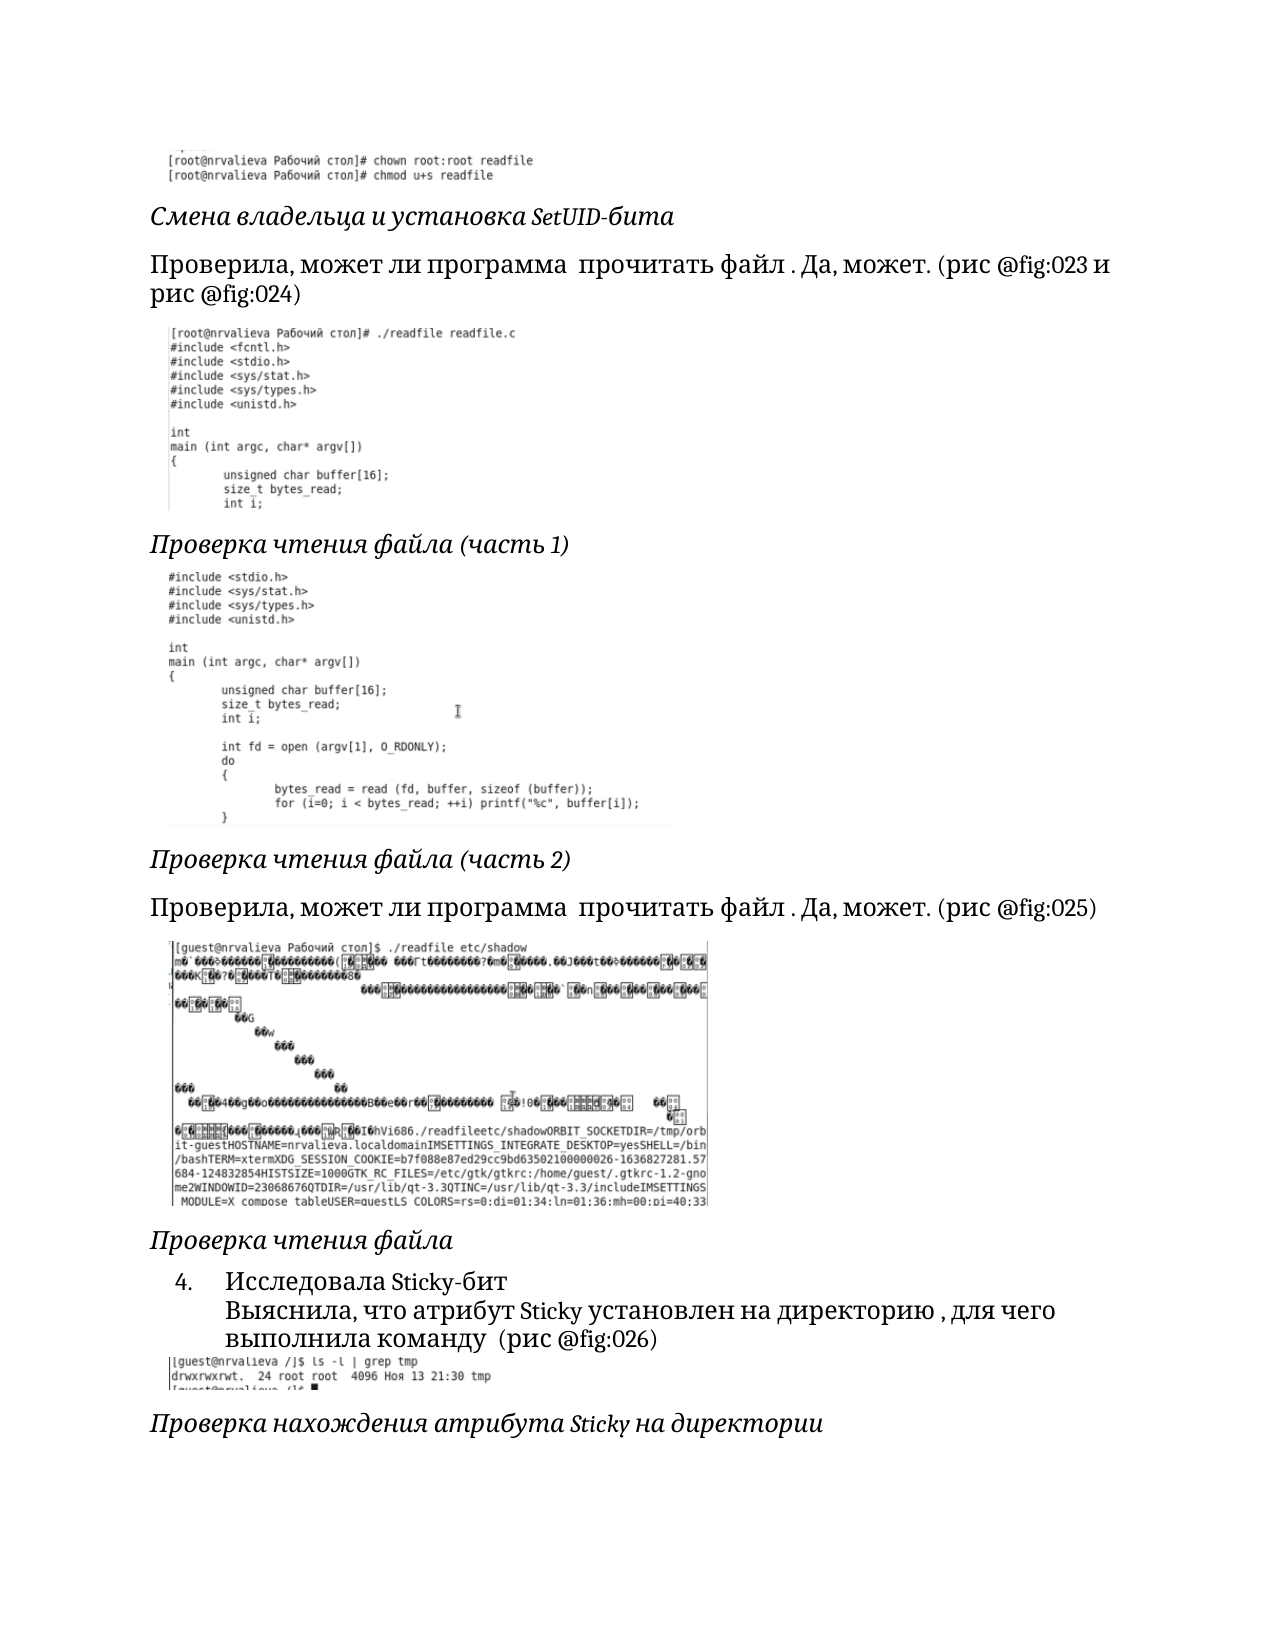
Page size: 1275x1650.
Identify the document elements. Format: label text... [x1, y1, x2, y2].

picture [168, 1357, 520, 1390]
list Исследовала Sticky-бит Выяснила, что атрибут Sticky установлен на директорию , для чего выполнила команду (рис @fig:026) [175, 1268, 1125, 1354]
picture [168, 572, 674, 826]
picture [168, 150, 544, 183]
text Проверка чтения файла (часть 1) [150, 531, 1125, 560]
picture [168, 941, 708, 1206]
text Смена владельца и установка SetUID-бита [150, 203, 1125, 232]
text Проверила, может ли программа прочитать файл . Да, может. (рис @fig:023 и рис @fig:024) [150, 251, 1125, 308]
text Проверка нахождения атрибута Sticky на директории [150, 1410, 1125, 1439]
text Проверка чтения файла [150, 1227, 1125, 1255]
picture [168, 327, 598, 511]
text Проверила, может ли программа прочитать файл . Да, может. (рис @fig:025) [150, 894, 1125, 923]
text Проверка чтения файла (часть 2) [150, 846, 1125, 875]
